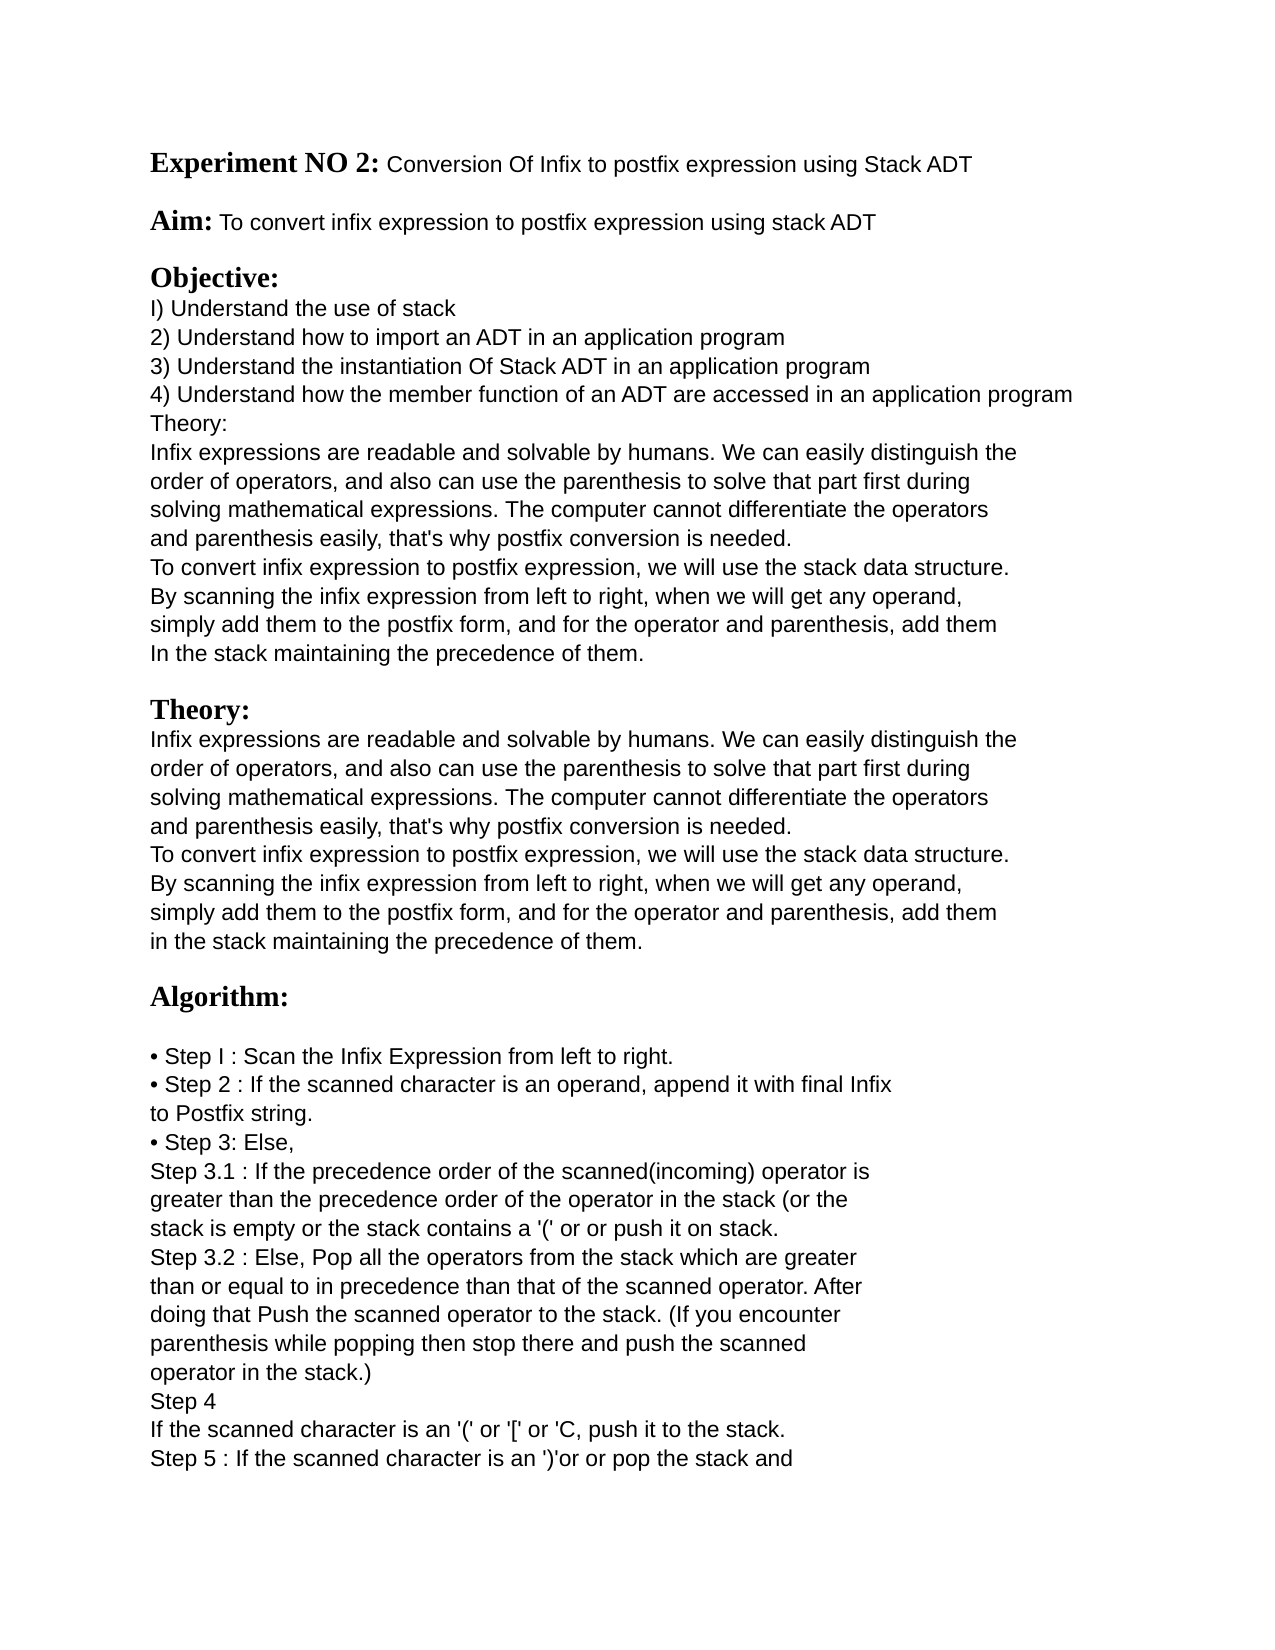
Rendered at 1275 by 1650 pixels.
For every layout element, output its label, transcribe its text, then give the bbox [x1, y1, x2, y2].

text 4) Understand how the member function of an ADT are accessed in an application program [150, 380, 1125, 409]
text Aim: To convert infix expression to postfix expression using stack ADT [150, 207, 1125, 236]
text Objective: [150, 265, 1125, 294]
text Theory: [150, 409, 1125, 437]
text solving mathematical expressions. The computer cannot differentiate the operators [150, 782, 1125, 811]
text Step 5 : If the scanned character is an ')'or or pop the stack and [150, 1444, 1125, 1472]
text To convert infix expression to postfix expression, we will use the stack data structure. [150, 552, 1125, 581]
text Infix expressions are readable and solvable by humans. We can easily distinguish the [150, 725, 1125, 754]
text • Step 3: Else, [150, 1127, 1125, 1156]
text simply add them to the postfix form, and for the operator and parenthesis, add them [150, 610, 1125, 639]
text and parenthesis easily, that's why postfix conversion is needed. [150, 524, 1125, 552]
text In the stack maintaining the precedence of them. [150, 639, 1125, 667]
text Step 3.2 : Else, Pop all the operators from the stack which are greater [150, 1242, 1125, 1271]
text to Postfix string. [150, 1099, 1125, 1127]
text order of operators, and also can use the parenthesis to solve that part first during [150, 754, 1125, 782]
text To convert infix expression to postfix expression, we will use the stack data structure. [150, 840, 1125, 869]
text • Step 2 : If the scanned character is an operand, append it with final Infix [150, 1070, 1125, 1099]
text 3) Understand the instantiation Of Stack ADT in an application program [150, 351, 1125, 380]
text Step 4 [150, 1386, 1125, 1415]
text Infix expressions are readable and solvable by humans. We can easily distinguish the [150, 437, 1125, 466]
text By scanning the infix expression from left to right, when we will get any operand, [150, 869, 1125, 897]
text greater than the precedence order of the operator in the stack (or the [150, 1185, 1125, 1214]
text operator in the stack.) [150, 1357, 1125, 1386]
text Step 3.1 : If the precedence order of the scanned(incoming) operator is [150, 1156, 1125, 1185]
text Theory: [150, 696, 1125, 725]
text doing that Push the scanned operator to the stack. (If you encounter [150, 1300, 1125, 1329]
text solving mathematical expressions. The computer cannot differentiate the operators [150, 495, 1125, 524]
text in the stack maintaining the precedence of them. [150, 926, 1125, 955]
text If the scanned character is an '(' or '[' or 'C, push it to the stack. [150, 1415, 1125, 1444]
text Algorithm: [150, 984, 1125, 1012]
text stack is empty or the stack contains a '(' or or push it on stack. [150, 1214, 1125, 1242]
text By scanning the infix expression from left to right, when we will get any operand, [150, 581, 1125, 610]
text I) Understand the use of stack [150, 294, 1125, 322]
text than or equal to in precedence than that of the scanned operator. After [150, 1271, 1125, 1300]
text Experiment NO 2: Conversion Of Infix to postfix expression using Stack ADT [150, 150, 1125, 179]
text parenthesis while popping then stop there and push the scanned [150, 1329, 1125, 1357]
text • Step I : Scan the Infix Expression from left to right. [150, 1041, 1125, 1070]
text and parenthesis easily, that's why postfix conversion is needed. [150, 811, 1125, 840]
text order of operators, and also can use the parenthesis to solve that part first during [150, 466, 1125, 495]
text simply add them to the postfix form, and for the operator and parenthesis, add them [150, 897, 1125, 926]
text 2) Understand how to import an ADT in an application program [150, 322, 1125, 351]
